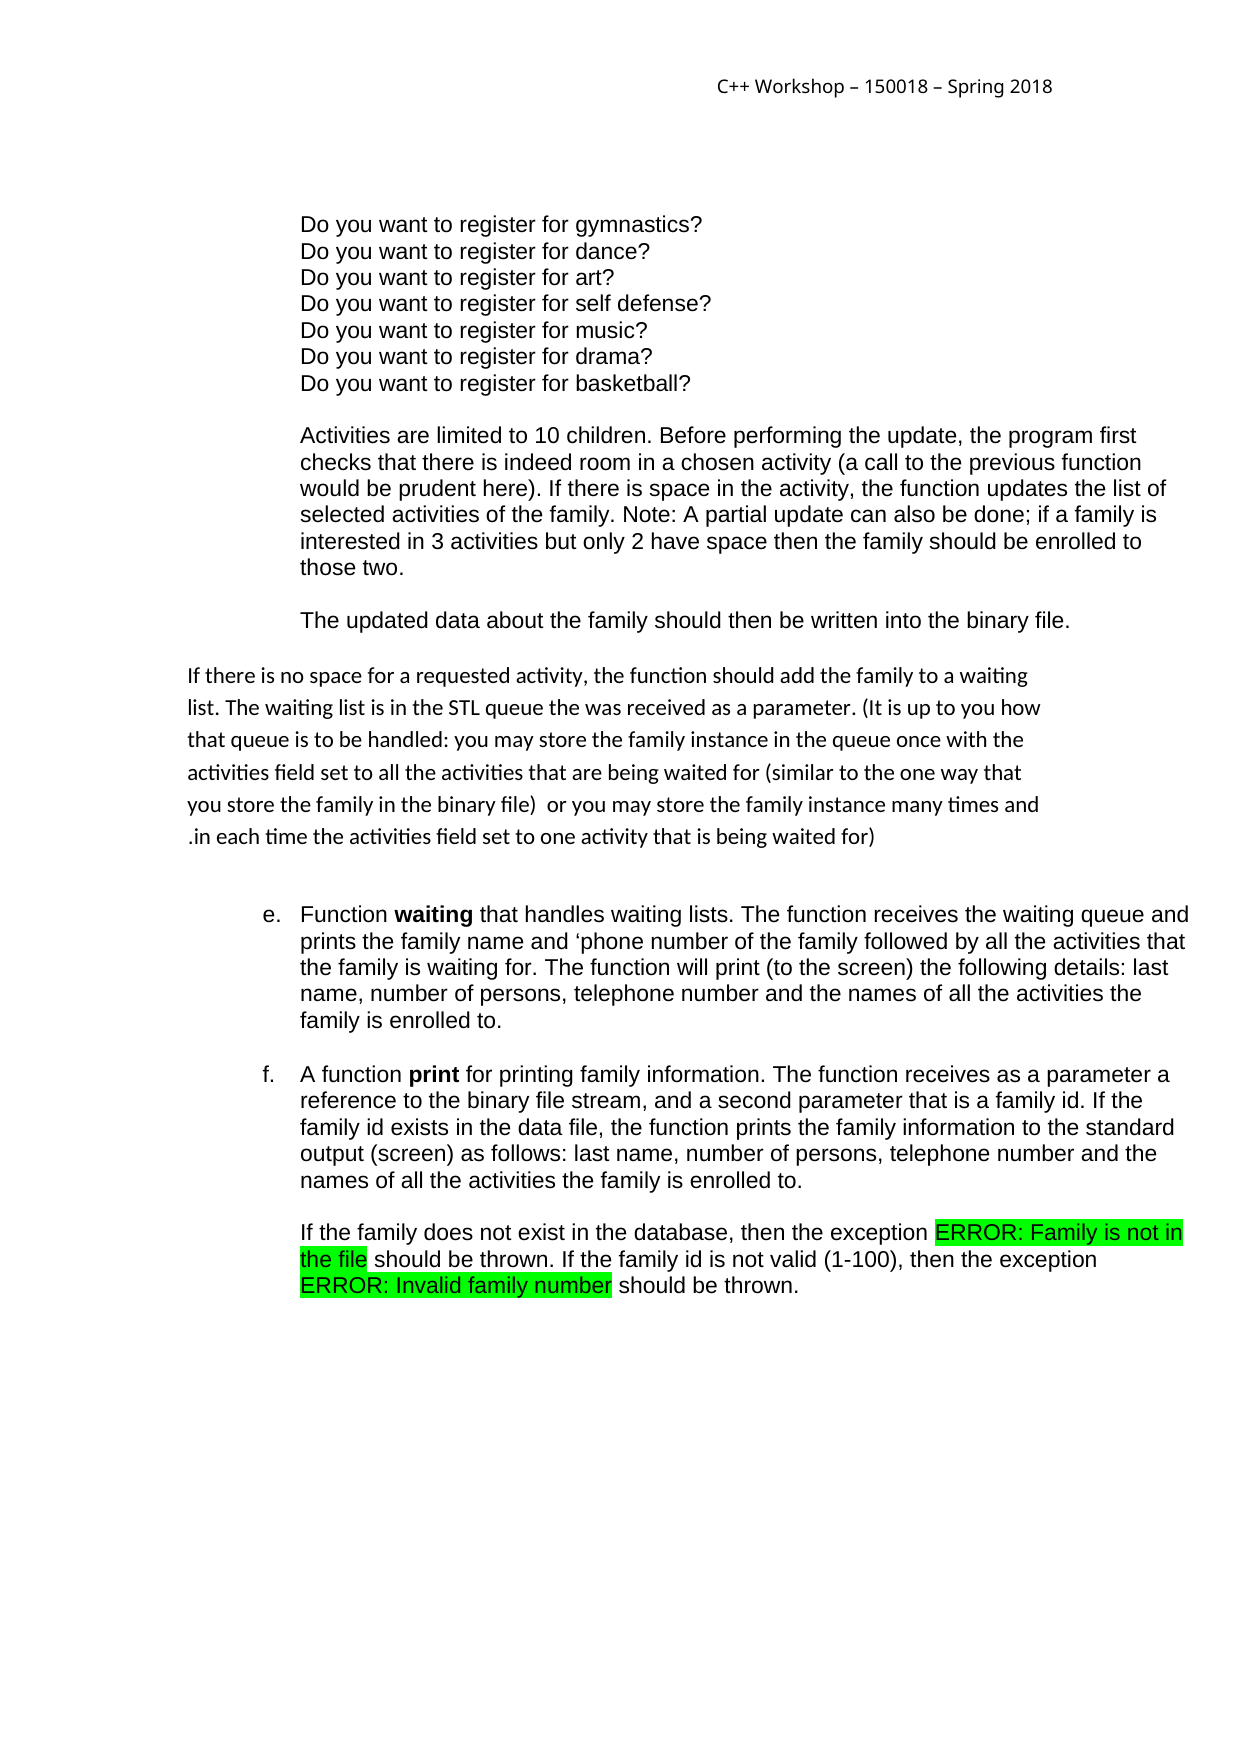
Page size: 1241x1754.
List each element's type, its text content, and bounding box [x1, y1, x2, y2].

list A function print for printing family information. The function receives as a parameter a reference to the binary file stream, and a second parameter that is a family id. If the family id exists in the data file, the function prints the family information to the standard output (screen) as follows: last name, number of persons, telephone number and the names of all the activities the family is enrolled to. If the family does not exist in the database, then the exception ERROR: Family is not in the file should be thrown. If the family id is not valid (1-100), then the exception ERROR: Invalid family number should be thrown. [262, 1061, 1191, 1298]
list Function waiting that handles waiting lists. The function receives the waiting queue and prints the family name and ‘phone number of the family followed by all the activities that the family is waiting for. The function will print (to the screen) the following details: last name, number of persons, telephone number and the names of all the activities the family is enrolled to. [262, 901, 1191, 1061]
text If there is no space for a requested activity, the function should add the family to a waiting list. The waiting list is in the STL queue the was received as a parameter. (It is up to you how that queue is to be handled: you may store the family instance in the queue once with the activities field set to all the activities that are being waited for (similar to the one way that you store the family in the binary file) or you may store the family instance many times and in each time the activities field set to one activity that is being waited for). [187, 661, 1053, 850]
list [262, 211, 1191, 661]
